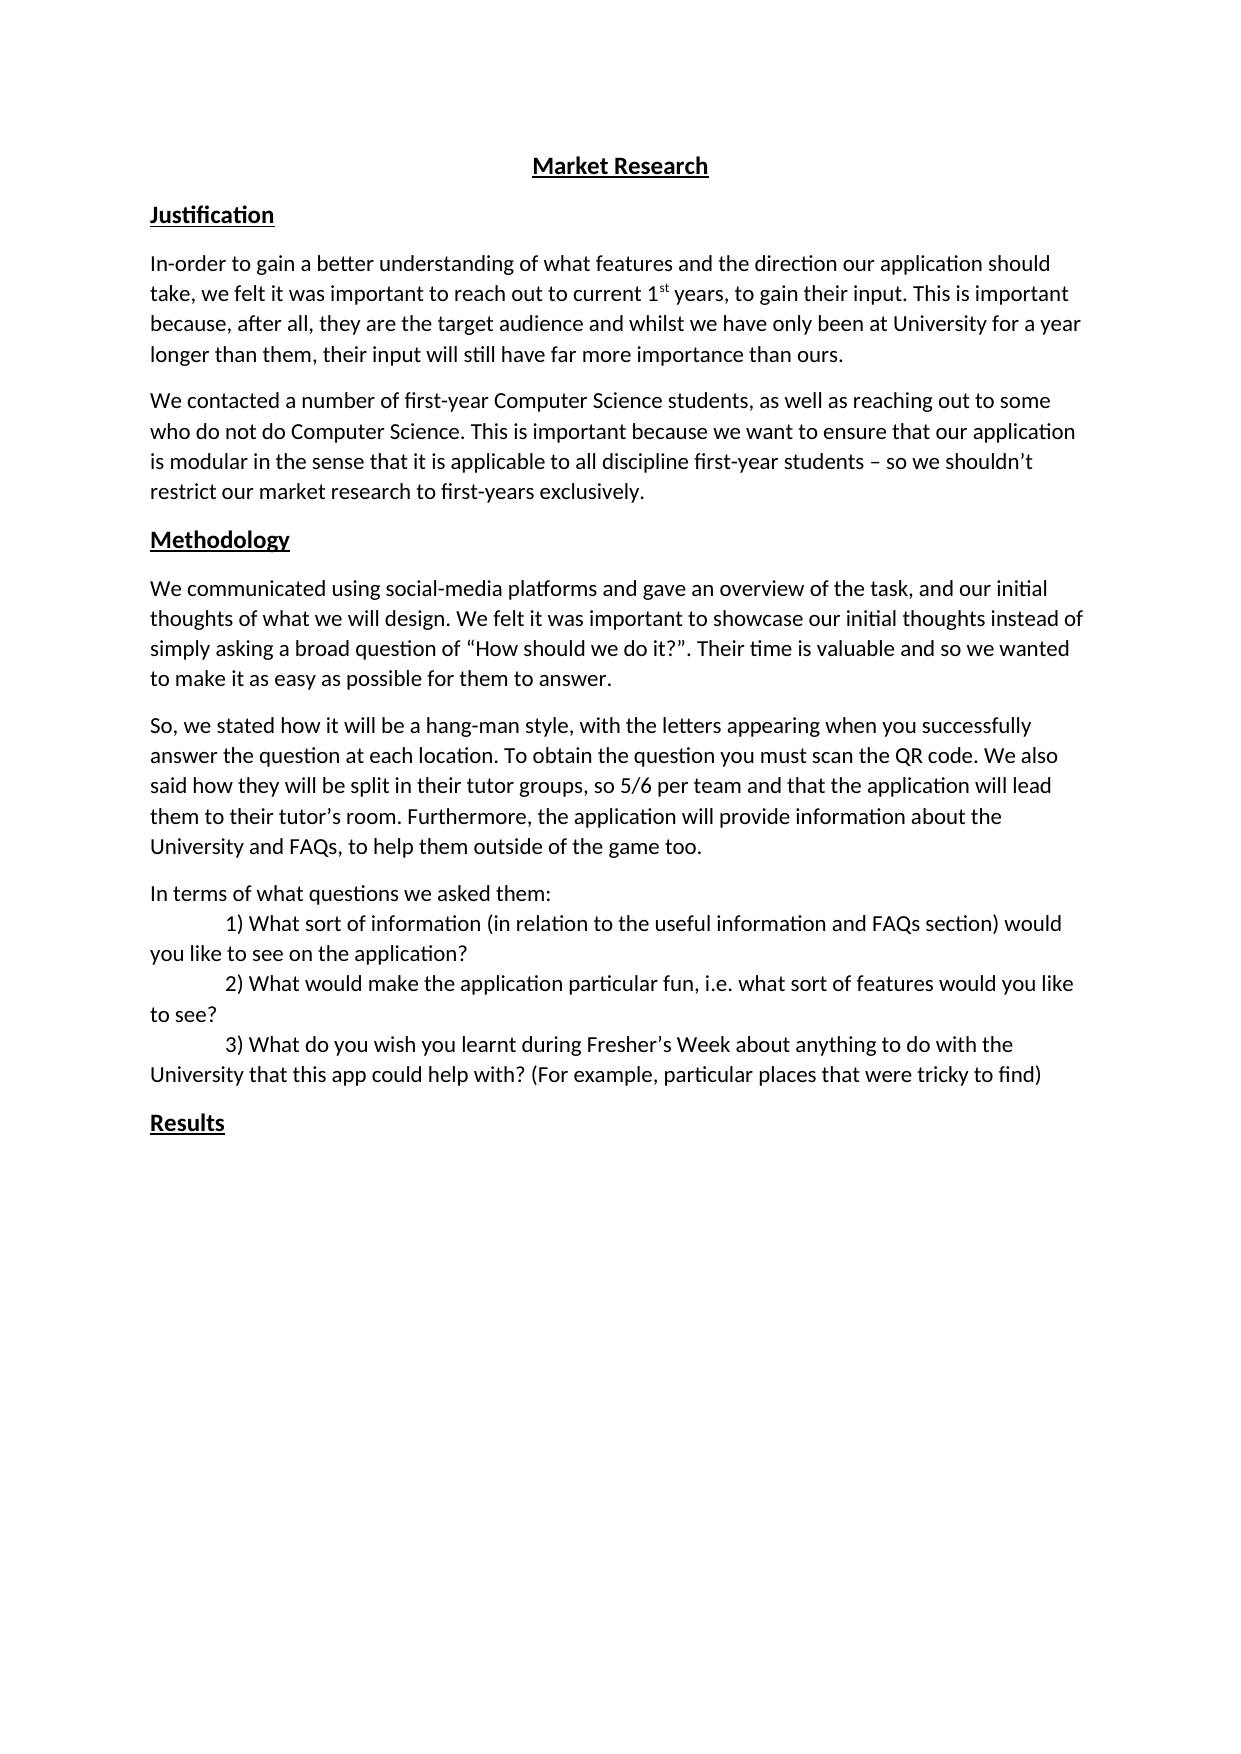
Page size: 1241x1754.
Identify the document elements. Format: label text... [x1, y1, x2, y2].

text In-order to gain a better understanding of what features and the direction our application should take, we felt it was important to reach out to current 1st years, to gain their input. This is important because, after all, they are the target audience and whilst we have only been at University for a year longer than them, their input will still have far more importance than ours. [150, 249, 1090, 368]
text In terms of what questions we asked them: 1) What sort of information (in relation to the useful information and FAQs section) would you like to see on the application? 2) What would make the application particular fun, i.e. what sort of features would you like to see? 3) What do you wish you learnt during Fresher’s Week about anything to do with the University that this app could help with? (For example, particular places that were tricky to find) [150, 879, 1090, 1088]
text Results [150, 1107, 1090, 1138]
text Market Research [150, 150, 1090, 181]
text Justification [150, 199, 1090, 230]
text We contacted a number of first-year Computer Science students, as well as reaching out to some who do not do Computer Science. This is important because we want to ensure that our application is modular in the sense that it is applicable to all discipline first-year students – so we shouldn’t restrict our market research to first-years exclusively. [150, 387, 1090, 505]
text So, we stated how it will be a hang-man style, with the letters appearing when you successfully answer the question at each location. To obtain the question you must scan the QR code. We also said how they will be split in their tutor groups, so 5/6 per team and that the application will lead them to their tutor’s room. Furthermore, the application will provide information about the University and FAQs, to help them outside of the game too. [150, 711, 1090, 860]
text Methodology [150, 524, 1090, 555]
text We communicated using social-media platforms and gave an overview of the task, and our initial thoughts of what we will design. We felt it was important to showcase our initial thoughts instead of simply asking a broad question of “How should we do it?”. Their time is valuable and so we wanted to make it as easy as possible for them to answer. [150, 574, 1090, 692]
